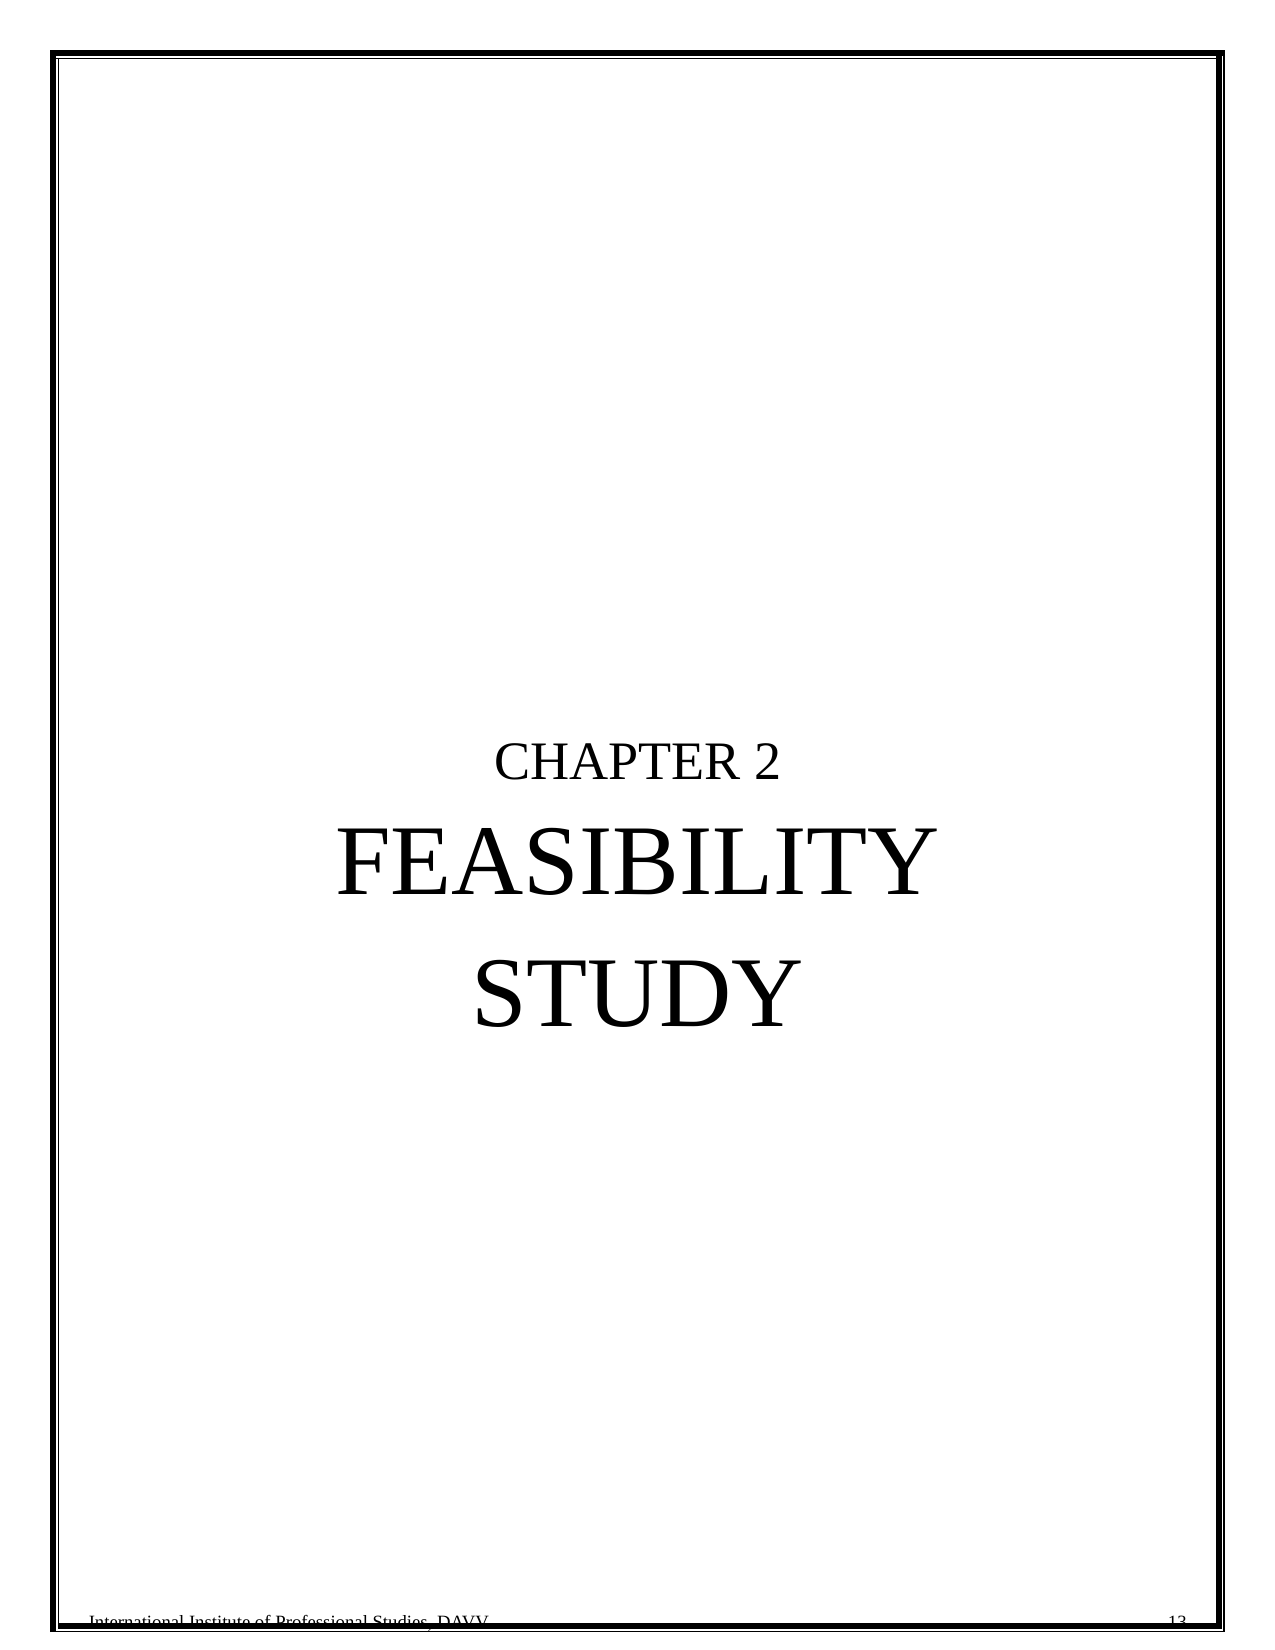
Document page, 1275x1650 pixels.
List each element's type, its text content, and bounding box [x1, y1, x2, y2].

list FEASIBILITY [88, 801, 1187, 916]
list CHAPTER 2 [88, 729, 1187, 791]
list STUDY [88, 933, 1187, 1048]
